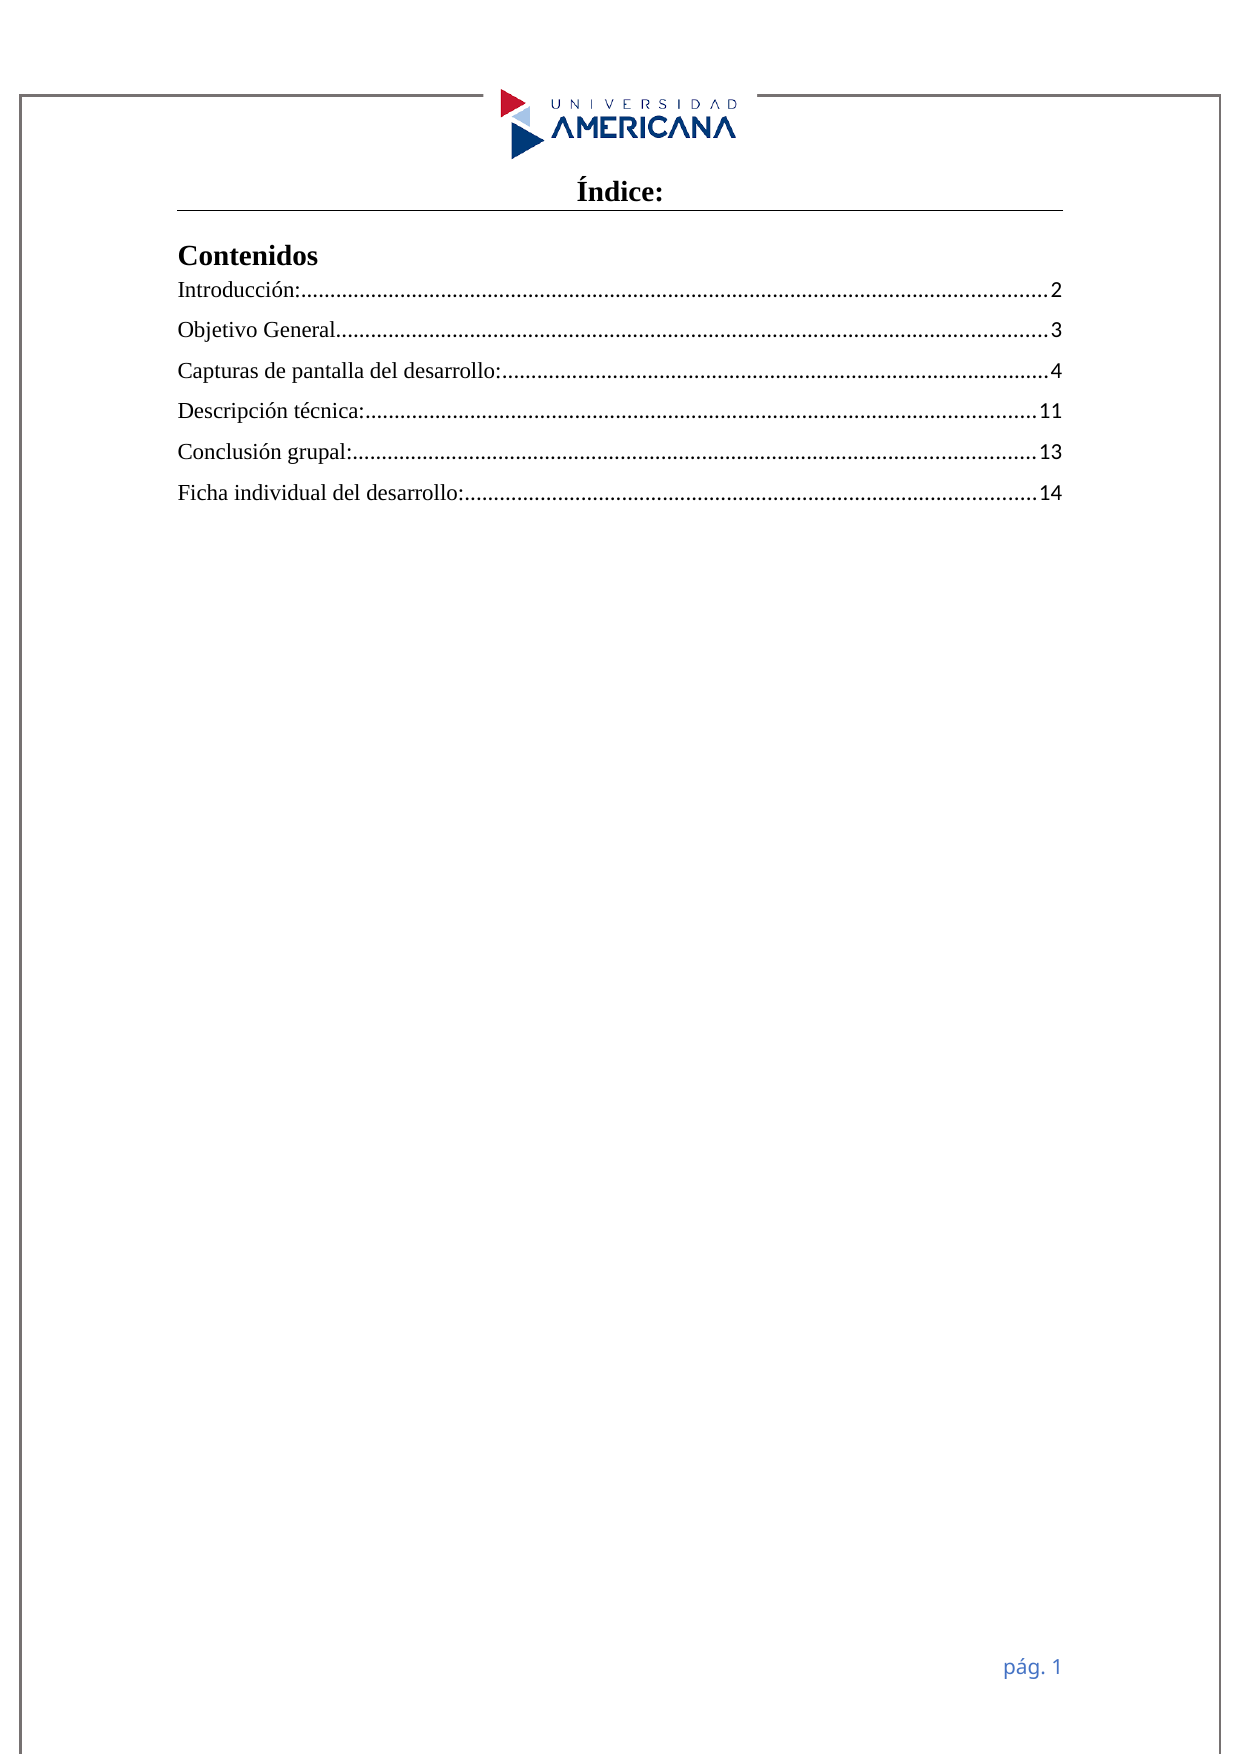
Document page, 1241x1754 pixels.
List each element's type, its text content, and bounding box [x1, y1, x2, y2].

text Índice: [177, 174, 1063, 210]
picture [483, 73, 758, 175]
